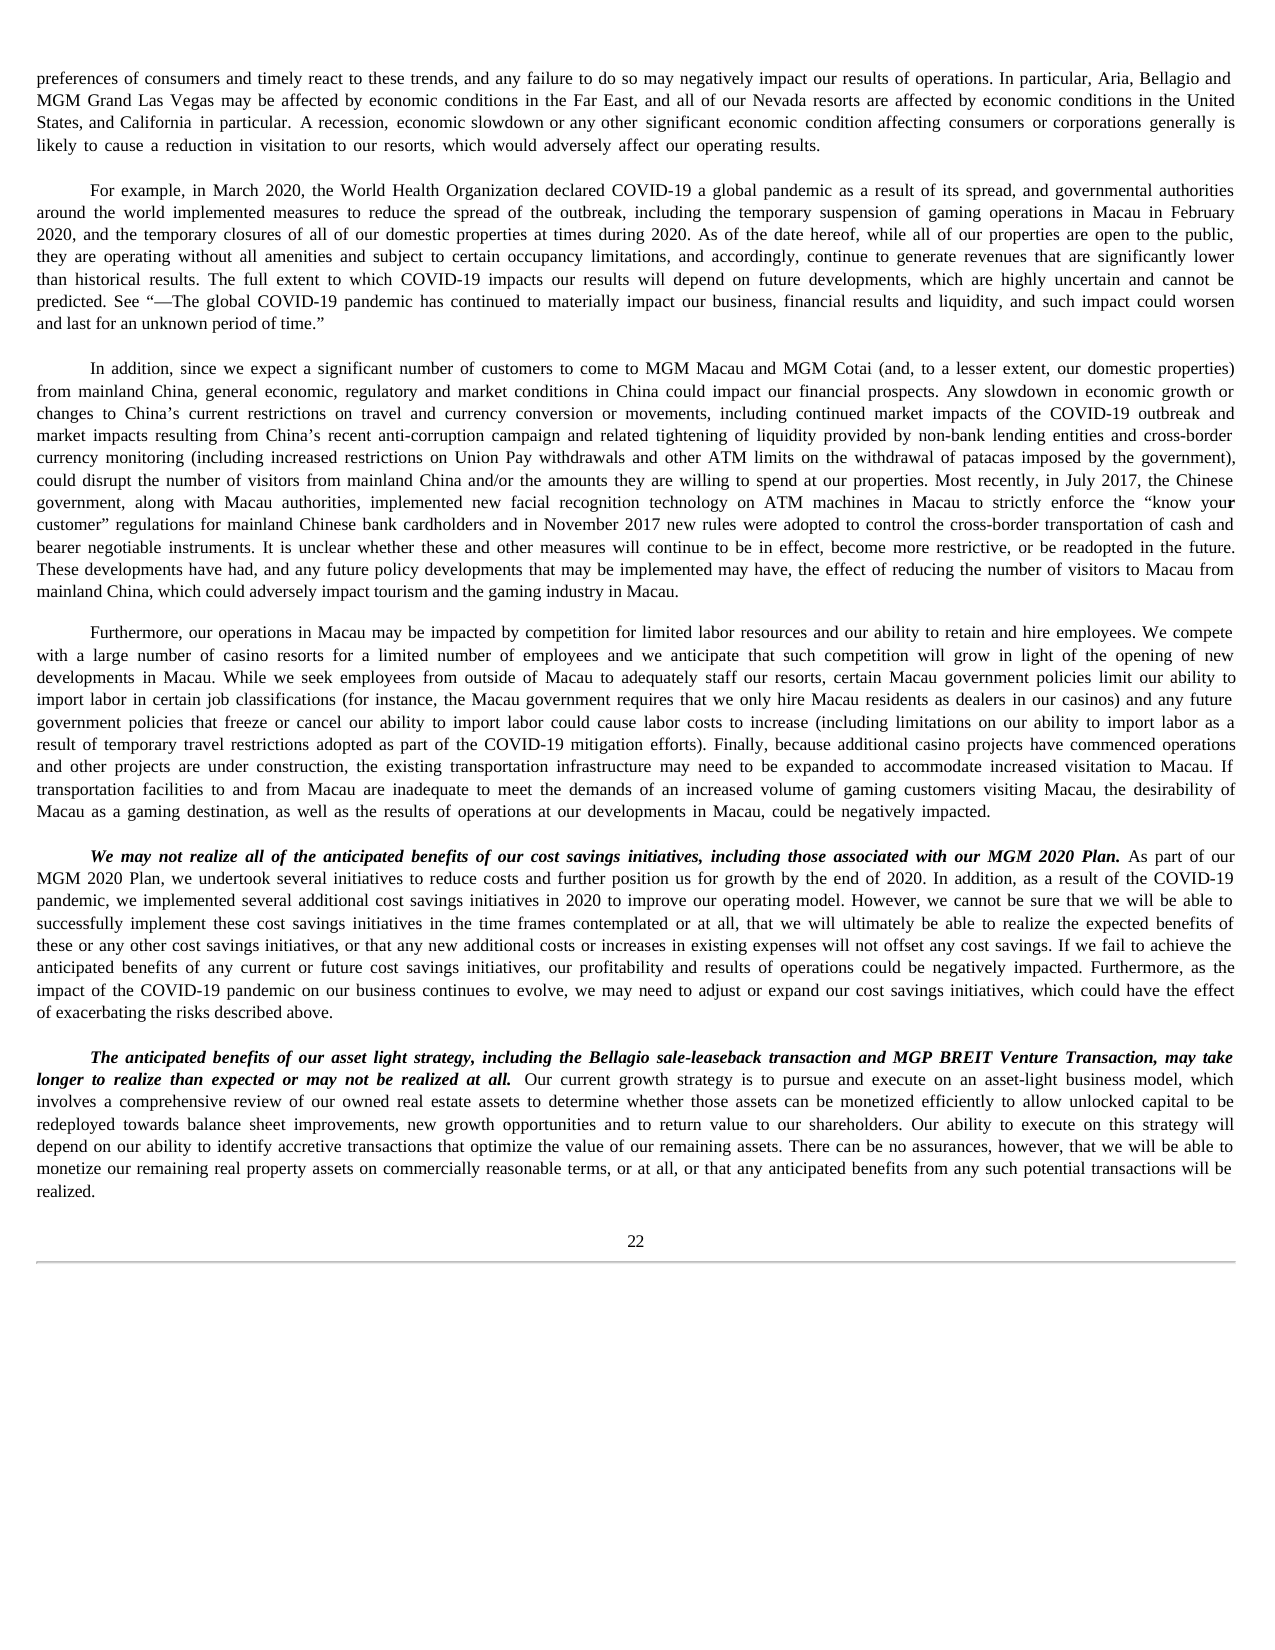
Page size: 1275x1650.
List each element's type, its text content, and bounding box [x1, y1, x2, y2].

text Furthermore, our operations in Macau may be impacted by competition for limited labor resources and our ability to retain and hire employees. We compete with a large number of casino resorts for a limited number of employees and we anticipate that such competition will grow in light of the opening of new developments in Macau. While we seek employees from outside of Macau to adequately staff our resorts, certain Macau government policies limit our ability to import labor in certain job classifications (for instance, the Macau government requires that we only hire Macau residents as dealers in our casinos) and any future government policies that freeze or cancel our ability to import labor could cause labor costs to increase (including limitations on our ability to import labor as a result of temporary travel restrictions adopted as part of the COVID-19 mitigation efforts). Finally, because additional casino projects have commenced operations and other projects are under construction, the existing transportation infrastructure may need to be expanded to accommodate increased visitation to Macau. If transportation facilities to and from Macau are inadequate to meet the demands of an increased volume of gaming customers visiting Macau, the desirability of Macau as a gaming destination, as well as the results of operations at our developments in Macau, could be negatively impacted. [36, 622, 1236, 821]
text We may not realize all of the anticipated benefits of our cost savings initiatives, including those associated with our MGM 2020 Plan. As part of our MGM 2020 Plan, we undertook several initiatives to reduce costs and further position us for growth by the end of 2020. In addition, as a result of the COVID-19 pandemic, we implemented several additional cost savings initiatives in 2020 to improve our operating model. However, we cannot be sure that we will be able to successfully implement these cost savings initiatives in the time frames contemplated or at all, that we will ultimately be able to realize the expected benefits of these or any other cost savings initiatives, or that any new additional costs or increases in existing expenses will not offset any cost savings. If we fail to achieve the anticipated benefits of any current or future cost savings initiatives, our profitability and results of operations could be negatively impacted. Furthermore, as the impact of the COVID-19 pandemic on our business continues to evolve, we may need to adjust or expand our cost savings initiatives, which could have the effect of exacerbating the risks described above. [36, 846, 1236, 1022]
text For example, in March 2020, the World Health Organization declared COVID-19 a global pandemic as a result of its spread, and governmental authorities around the world implemented measures to reduce the spread of the outbreak, including the temporary suspension of gaming operations in Macau in February 2020, and the temporary closures of all of our domestic properties at times during 2020. As of the date hereof, while all of our properties are open to the public, they are operating without all amenities and subject to certain occupancy limitations, and accordingly, continue to generate revenues that are significantly lower than historical results. The full extent to which COVID-19 impacts our results will depend on future developments, which are highly uncertain and cannot be predicted. See “—The global COVID-19 pandemic has continued to materially impact our business, financial results and liquidity, and such impact could worsen and last for an unknown period of time.” [36, 179, 1236, 333]
text The anticipated benefits of our asset light strategy, including the Bellagio sale-leaseback transaction and MGP BREIT Venture Transaction, may take longer to realize than expected or may not be realized at all. Our current growth strategy is to pursue and execute on an asset-light business model, which involves a comprehensive review of our owned real estate assets to determine whether those assets can be monetized efficiently to allow unlocked capital to be redeployed towards balance sheet improvements, new growth opportunities and to return value to our shareholders. Our ability to execute on this strategy will depend on our ability to identify accretive transactions that optimize the value of our remaining assets. There can be no assurances, however, that we will be able to monetize our remaining real property assets on commercially reasonable terms, or at all, or that any anticipated benefits from any such potential transactions will be realized. [36, 1047, 1236, 1201]
text In addition, since we expect a significant number of customers to come to MGM Macau and MGM Cotai (and, to a lesser extent, our domestic properties) from mainland China, general economic, regulatory and market conditions in China could impact our financial prospects. Any slowdown in economic growth or changes to China’s current restrictions on travel and currency conversion or movements, including continued market impacts of the COVID-19 outbreak and market impacts resulting from China’s recent anti-corruption campaign and related tightening of liquidity provided by non-bank lending entities and cross-border currency monitoring (including increased restrictions on Union Pay withdrawals and other ATM limits on the withdrawal of patacas imposed by the government), could disrupt the number of visitors from mainland China and/or the amounts they are willing to spend at our properties. Most recently, in July 2017, the Chinese government, along with Macau authorities, implemented new facial recognition technology on ATM machines in Macau to strictly enforce the “know your customer” regulations for mainland Chinese bank cardholders and in November 2017 new rules were adopted to control the cross-border transportation of cash and bearer negotiable instruments. It is unclear whether these and other measures will continue to be in effect, become more restrictive, or be readopted in the future. These developments have had, and any future policy developments that may be implemented may have, the effect of reducing the number of visitors to Macau from mainland China, which could adversely impact tourism and the gaming industry in Macau. [36, 358, 1236, 601]
text preferences of consumers and timely react to these trends, and any failure to do so may negatively impact our results of operations. In particular, Aria, Bellagio and MGM Grand Las Vegas may be affected by economic conditions in the Far East, and all of our Nevada resorts are affected by economic conditions in the United States, and California in particular. A recession, economic slowdown or any other significant economic condition affecting consumers or corporations generally is likely to cause a reduction in visitation to our resorts, which would adversely affect our operating results. [36, 68, 1235, 155]
